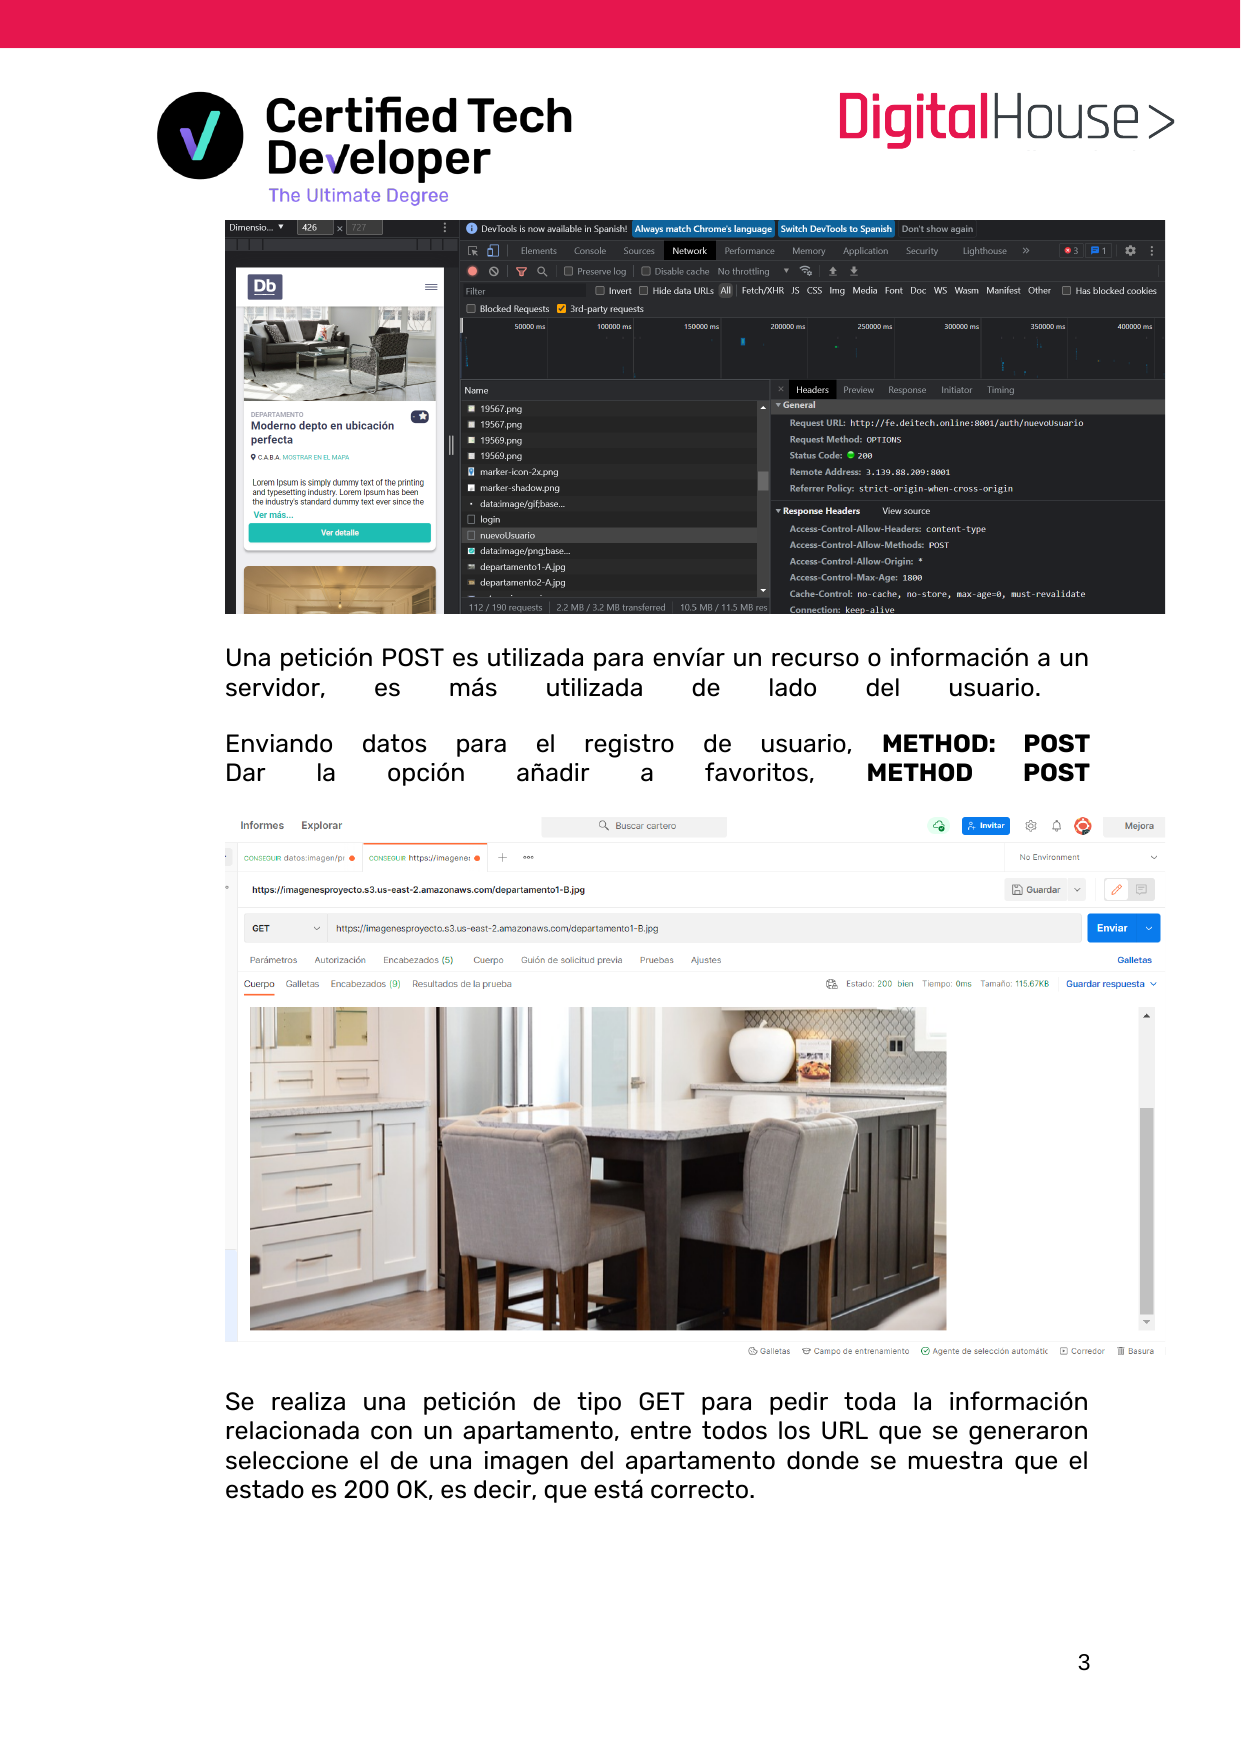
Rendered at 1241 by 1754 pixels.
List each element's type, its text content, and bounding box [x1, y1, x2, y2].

picture [225, 220, 1166, 614]
text Enviando datos para el registro de usuario, METHOD: POST Dar la opción añadir a favoritos, METHOD POST Se realiza una petición de tipo GET para pedir toda la información relacionada con un apartamento, entre todos los URL que se generaron seleccione el de una imagen del apartamento donde se muestra que el estado es 200 OK, es decir, que está correcto. [225, 1358, 1090, 1505]
picture [0, 0, 1241, 217]
text Enviando datos para el registro de usuario, METHOD: POST Dar la opción añadir a favoritos, METHOD POST Se realiza una petición de tipo GET para pedir toda la información relacionada con un apartamento, entre todos los URL que se generaron seleccione el de una imagen del apartamento donde se muestra que el estado es 200 OK, es decir, que está correcto. [225, 729, 1090, 817]
picture [225, 817, 1166, 1358]
